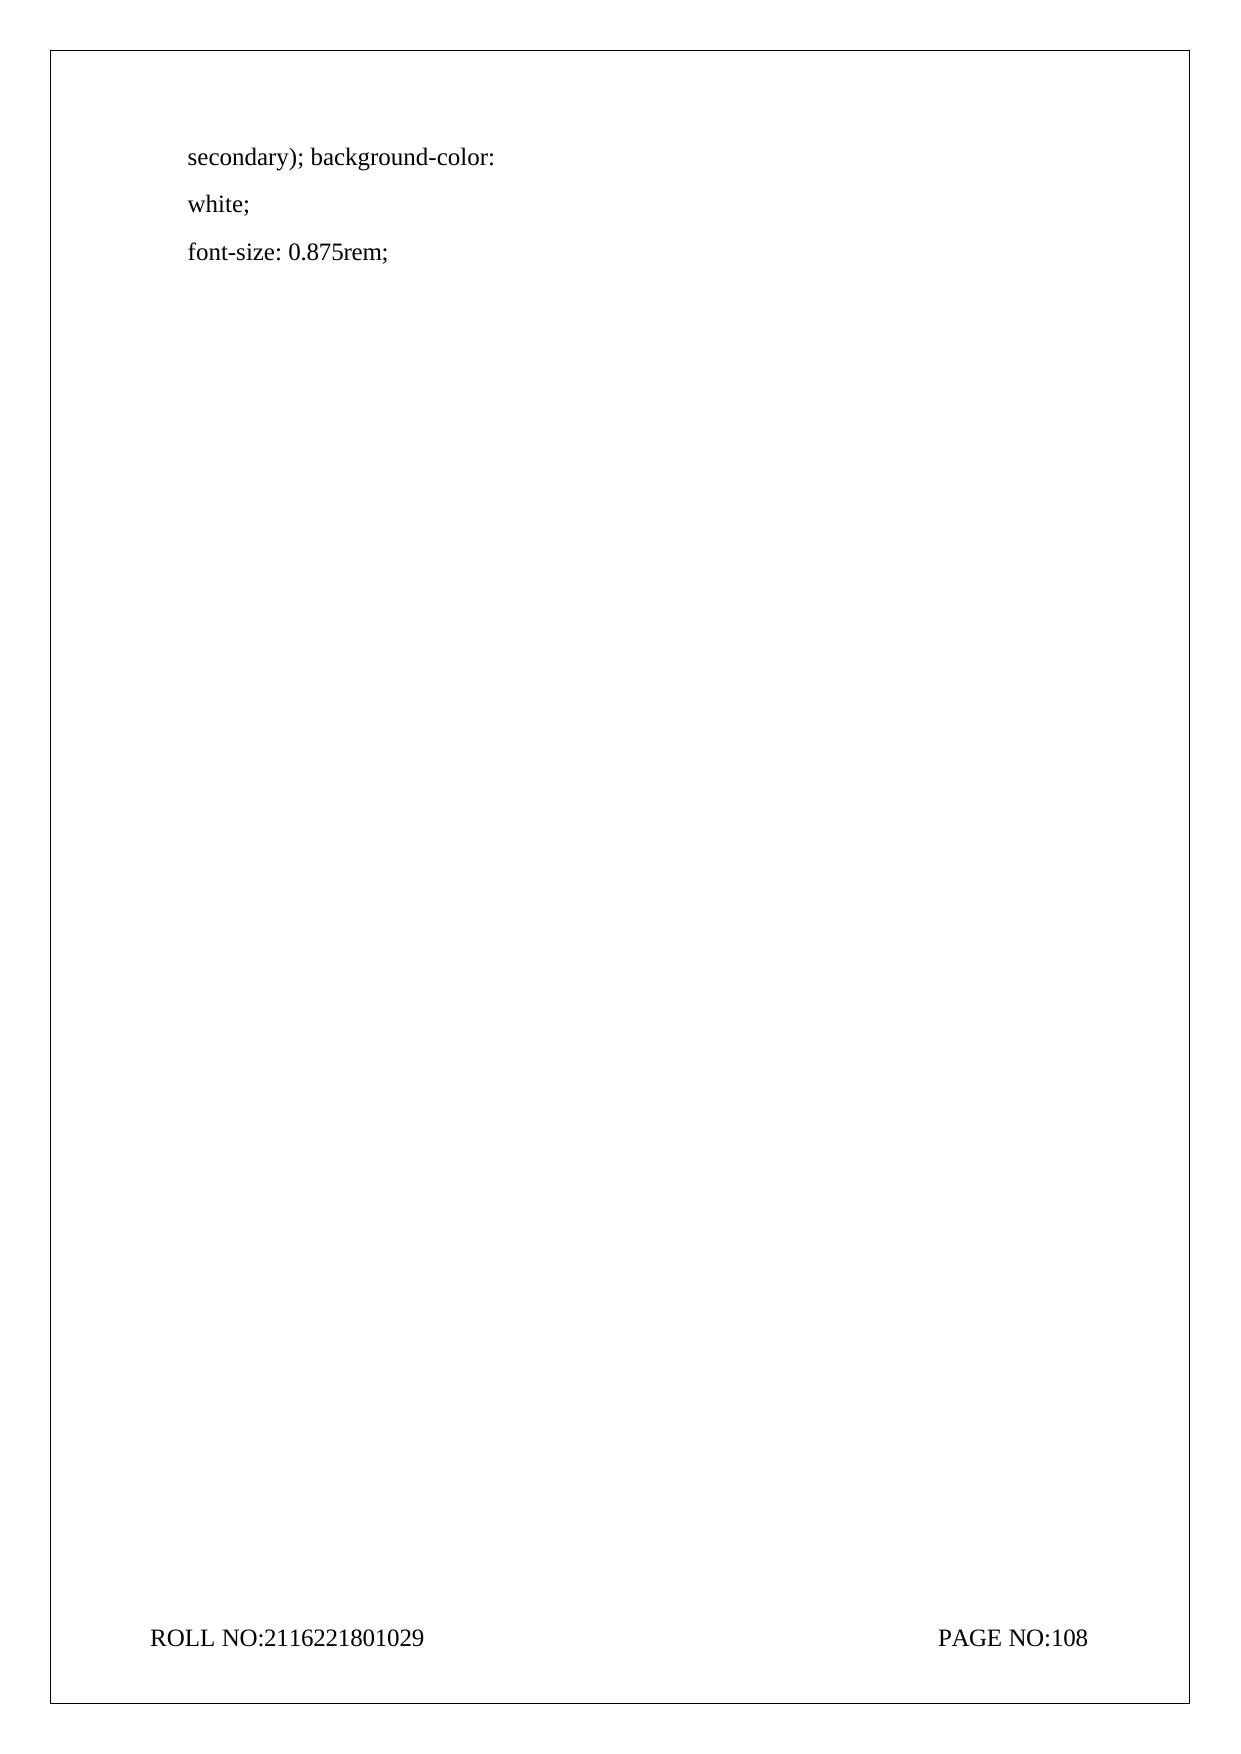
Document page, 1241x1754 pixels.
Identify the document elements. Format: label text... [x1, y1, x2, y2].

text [187, 142, 538, 218]
text font-size: 0.875rem; [187, 237, 1122, 266]
